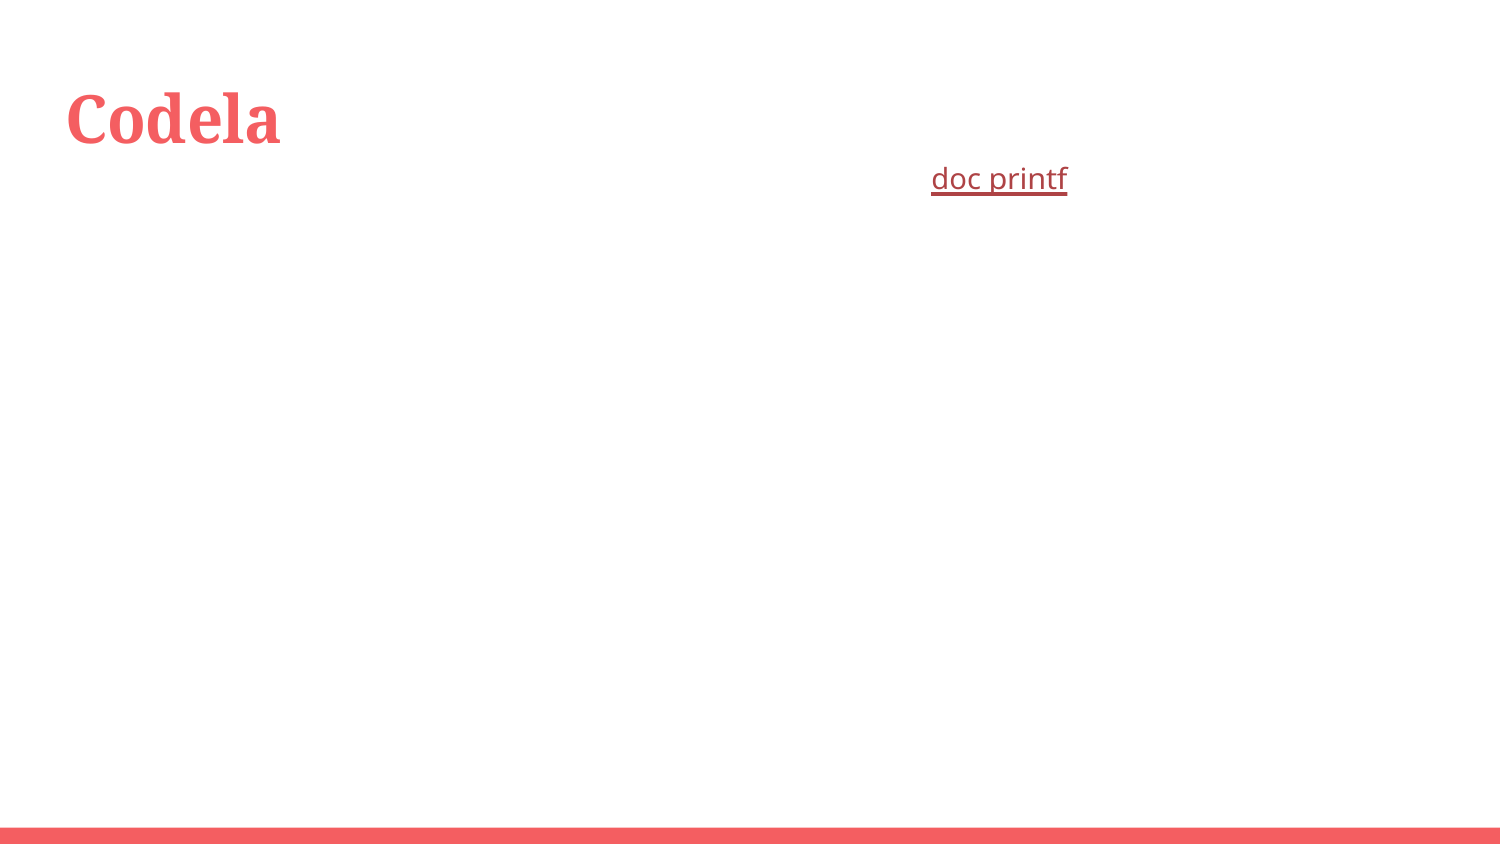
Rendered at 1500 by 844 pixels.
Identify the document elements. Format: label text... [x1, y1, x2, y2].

text doc printf [931, 158, 1500, 198]
